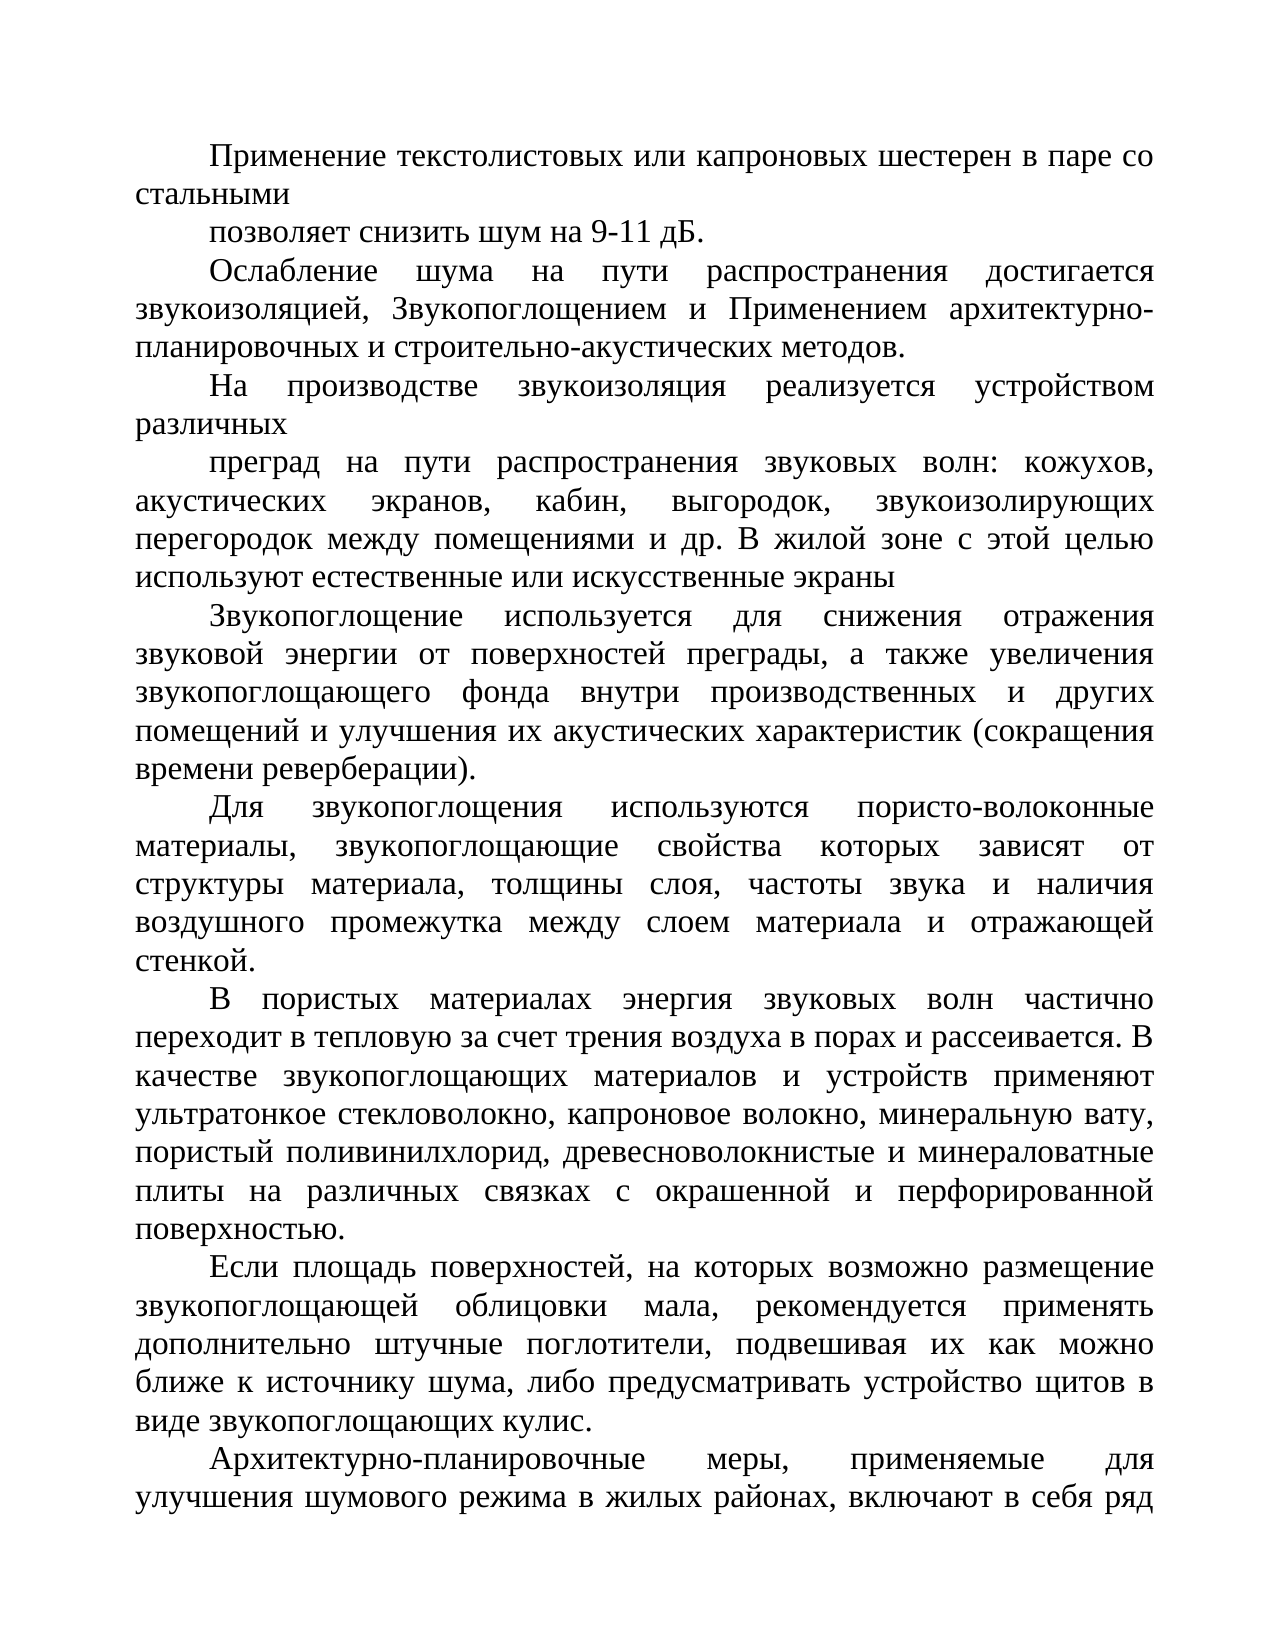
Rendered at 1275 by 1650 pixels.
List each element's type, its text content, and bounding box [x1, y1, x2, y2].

text Если площадь поверхностей, на которых возможно размещение звукопоглощающей облицовки мала, рекомендуется применять дополнительно штучные поглотители, подвешивая их как можно ближе к источнику шума, либо предусматривать устройство щитов в виде звукопоглощающих кулис. [135, 1247, 1155, 1438]
text преград на пути распространения звуковых волн: кожухов, акустических экранов, кабин, выгородок, звукоизолирующих перегородок между помещениями и др. В жилой зоне с этой целью используют естественные или искусственные экраны [135, 442, 1155, 595]
text позволяет снизить шум на 9-11 дБ. [135, 212, 1155, 250]
text Звукопоглощение используется для снижения отражения звуковой энергии от поверхностей преграды, а также увеличения звукопоглощающего фонда внутри производственных и других помещений и улучшения их акустических характеристик (сокращения времени реверберации). [135, 595, 1155, 787]
text В пористых материалах энергия звуковых волн частично переходит в тепловую за счет трения воздуха в порах и рассеивается. В качестве звукопоглощающих материалов и устройств применяют ультратонкое стекловолокно, капроновое волокно, минеральную вату, пористый поливинилхлорид, древесноволокнистые и минераловатные плиты на различных связках с окрашенной и перфорированной поверхностью. [135, 978, 1155, 1247]
text На производстве звукоизоляция реализуется устройством различных [135, 365, 1155, 442]
text Применение текстолистовых или капроновых шестерен в паре со стальными [135, 135, 1155, 212]
text Для звукопоглощения используются пористо-волоконные материалы, звукопоглощающие свойства которых зависят от структуры материала, толщины слоя, частоты звука и наличия воздушного промежутка между слоем материала и отражающей стенкой. [135, 787, 1155, 978]
text Ослабление шума на пути распространения достигается звукоизоляцией, Звукопоглощением и Применением архитектурно-планировочных и строительно-акустических методов. [135, 250, 1155, 365]
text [135, 1438, 1155, 1515]
